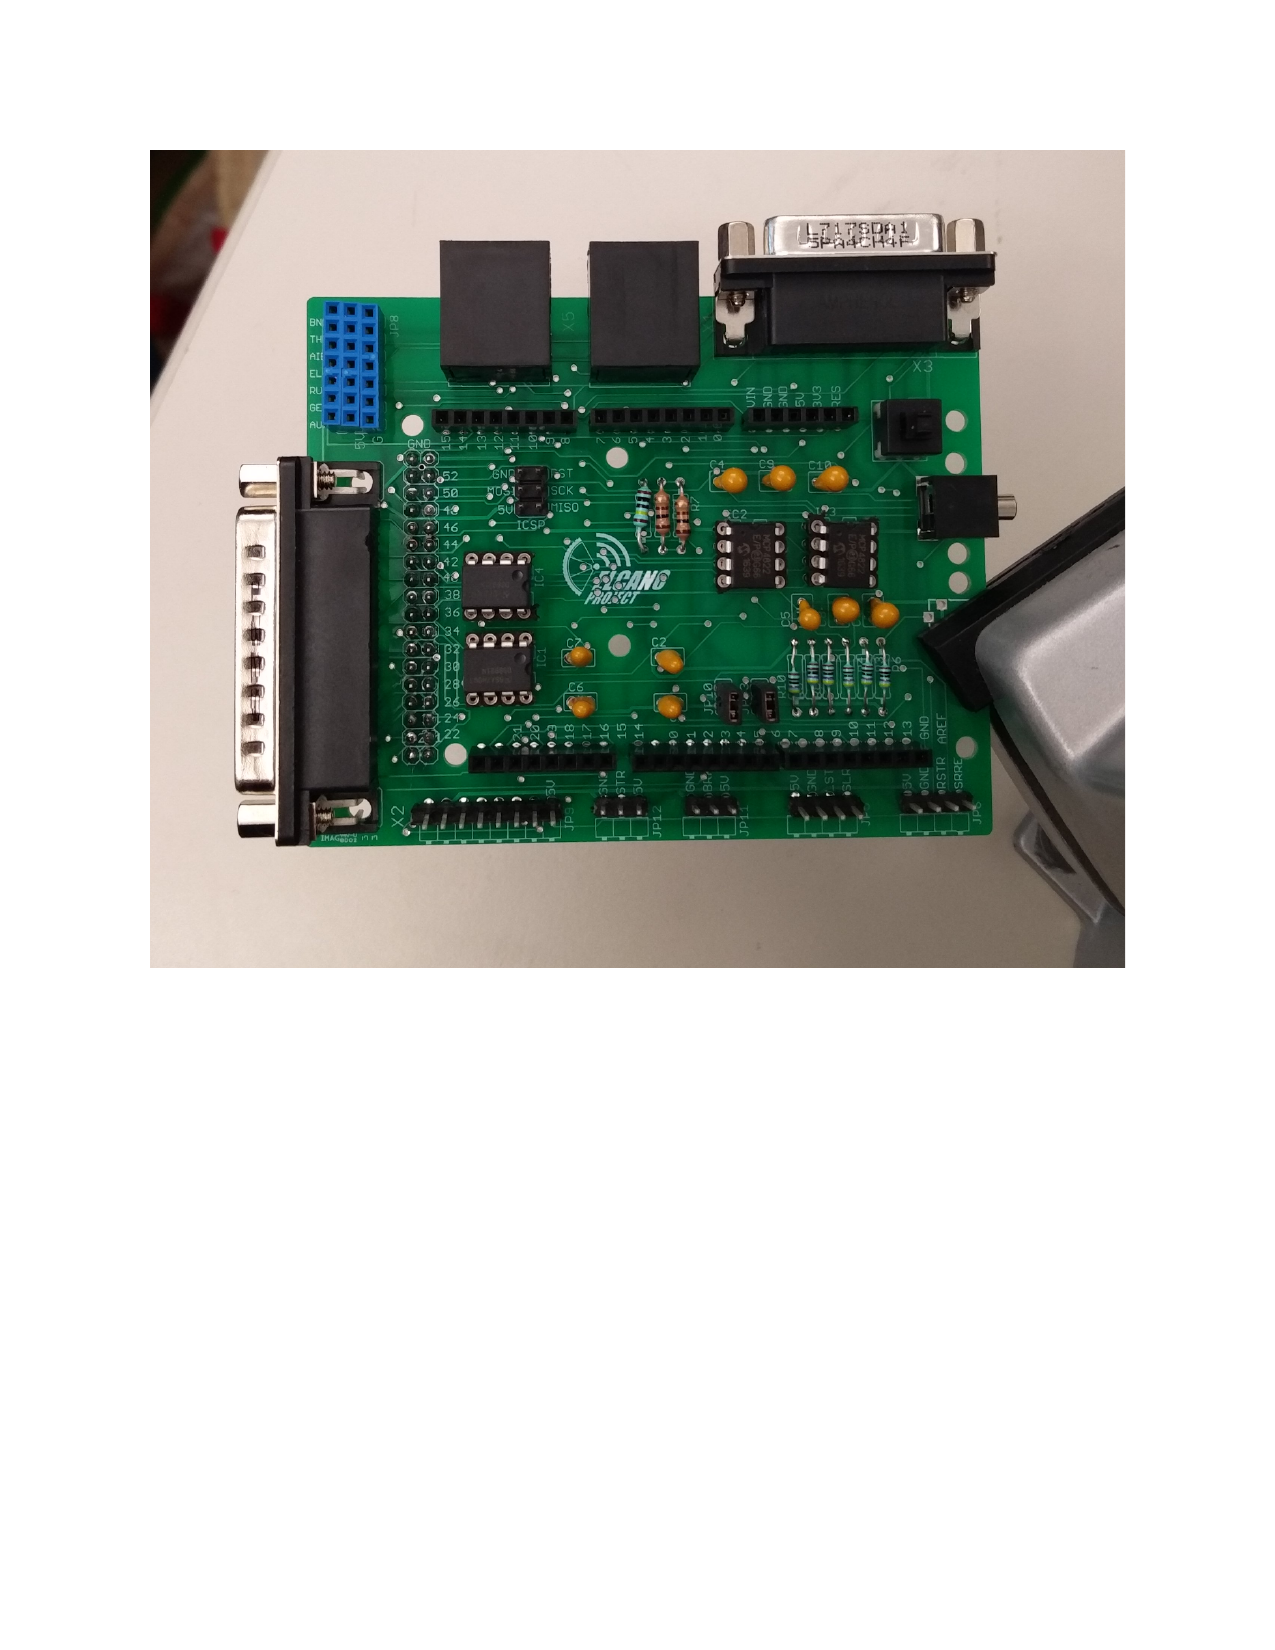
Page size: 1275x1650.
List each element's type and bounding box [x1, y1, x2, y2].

picture [150, 150, 1125, 968]
